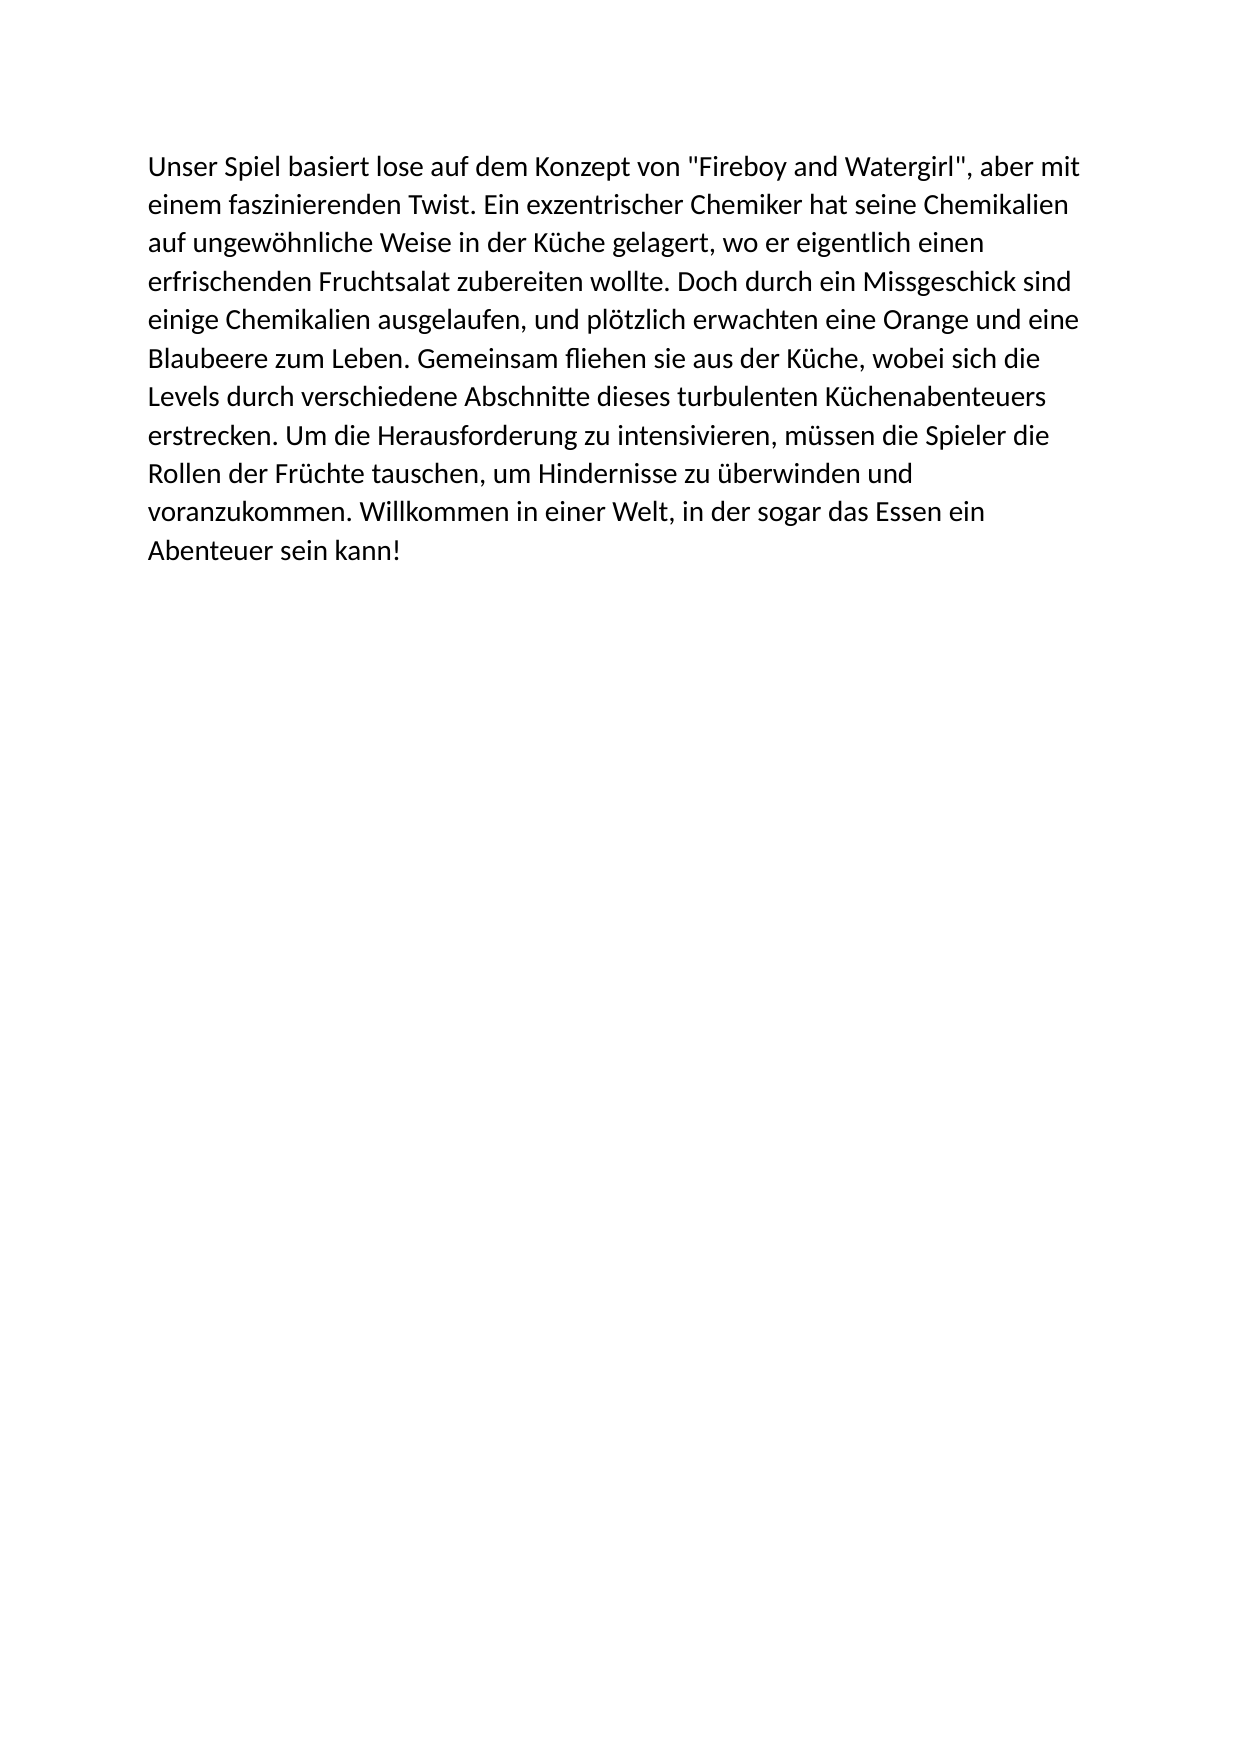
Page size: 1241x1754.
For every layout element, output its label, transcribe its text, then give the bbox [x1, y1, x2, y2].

text Unser Spiel basiert lose auf dem Konzept von "Fireboy and Watergirl", aber mit einem faszinierenden Twist. Ein exzentrischer Chemiker hat seine Chemikalien auf ungewöhnliche Weise in der Küche gelagert, wo er eigentlich einen erfrischenden Fruchtsalat zubereiten wollte. Doch durch ein Missgeschick sind einige Chemikalien ausgelaufen, und plötzlich erwachten eine Orange und eine Blaubeere zum Leben. Gemeinsam fliehen sie aus der Küche, wobei sich die Levels durch verschiedene Abschnitte dieses turbulenten Küchenabenteuers erstrecken. Um die Herausforderung zu intensivieren, müssen die Spieler die Rollen der Früchte tauschen, um Hindernisse zu überwinden und voranzukommen. Willkommen in einer Welt, in der sogar das Essen ein Abenteuer sein kann! [148, 148, 1093, 568]
